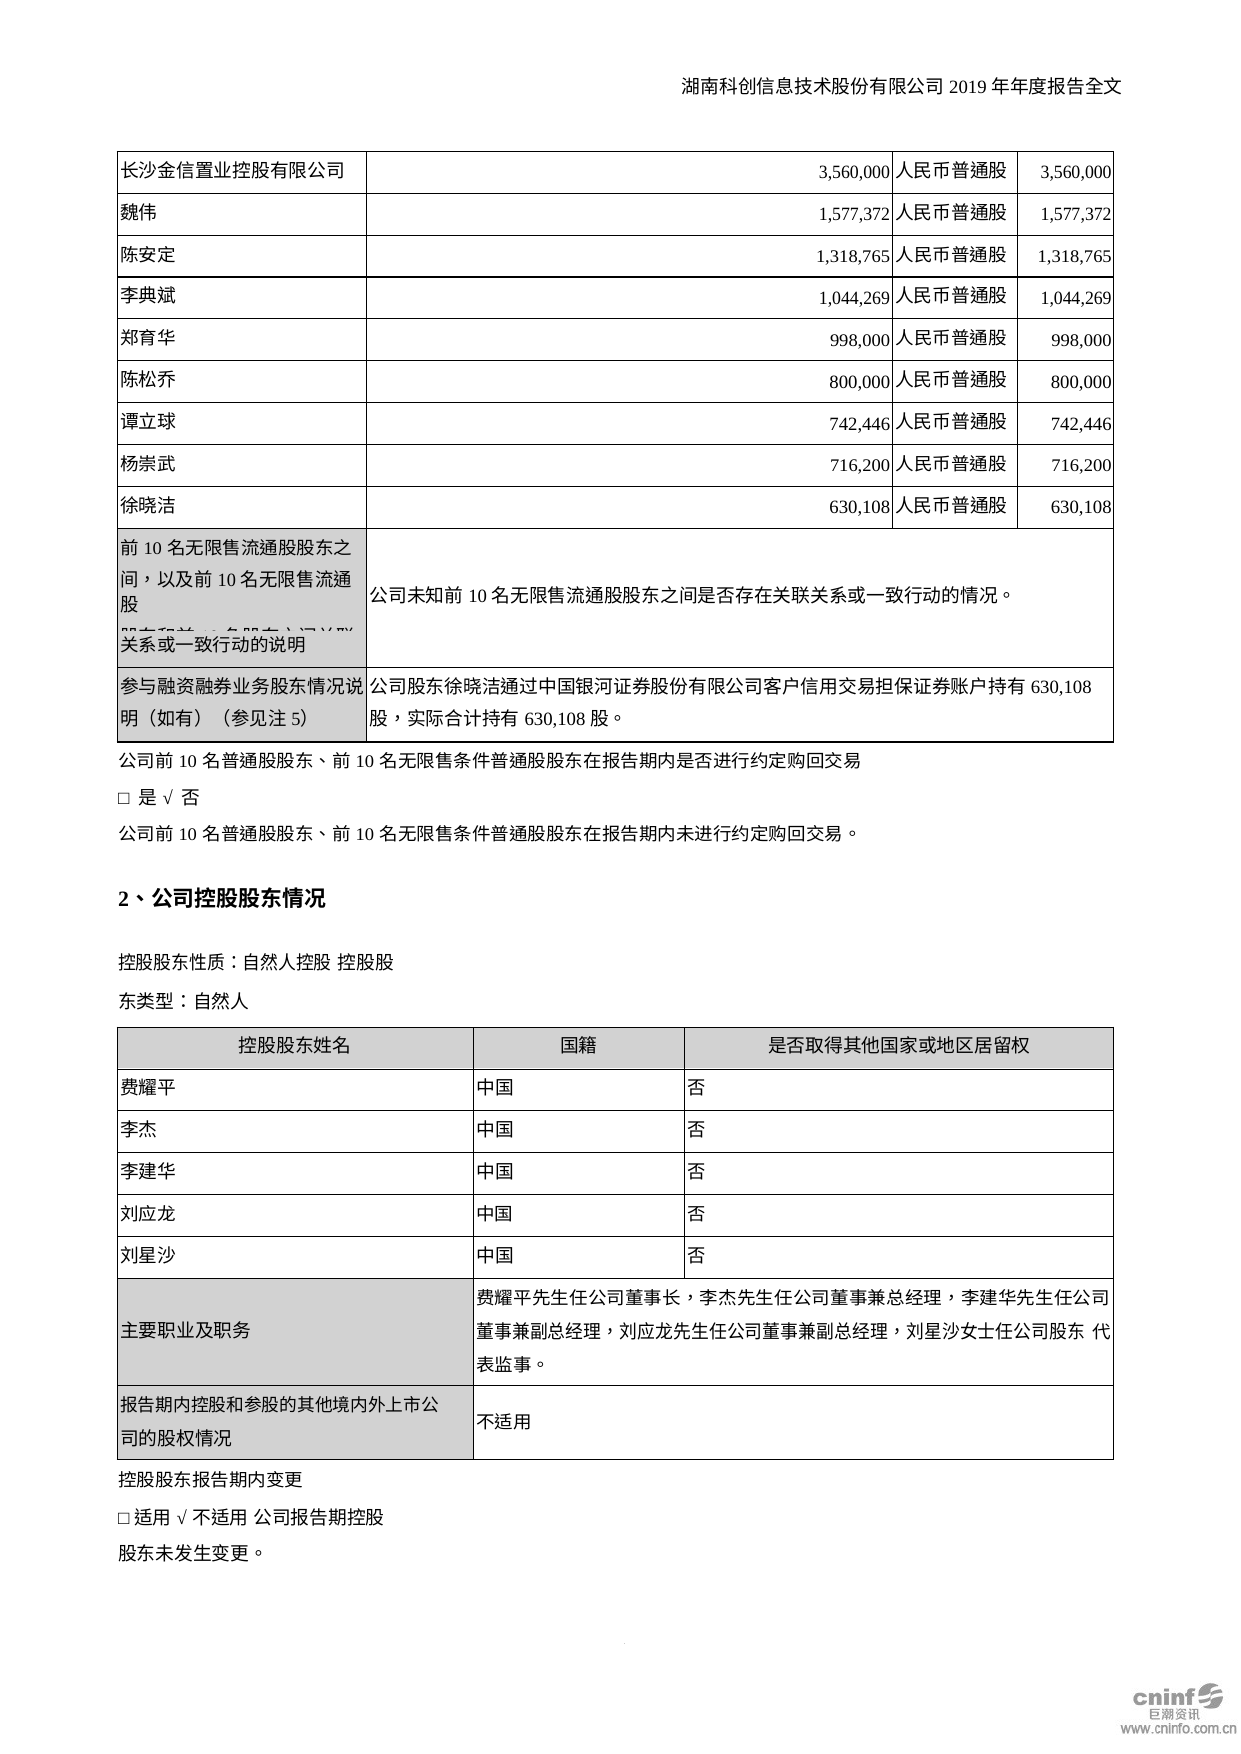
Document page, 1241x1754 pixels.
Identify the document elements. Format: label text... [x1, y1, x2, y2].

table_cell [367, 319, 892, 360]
subtitle 2、公司控股股东情况 [118, 883, 1138, 912]
text □ 适用 √ 不适用 公司报告期控股股东未发生变更。 [118, 1504, 401, 1566]
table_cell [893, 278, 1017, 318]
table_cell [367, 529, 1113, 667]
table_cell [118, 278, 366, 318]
text 控股股东报告期内变更 [118, 1468, 1138, 1492]
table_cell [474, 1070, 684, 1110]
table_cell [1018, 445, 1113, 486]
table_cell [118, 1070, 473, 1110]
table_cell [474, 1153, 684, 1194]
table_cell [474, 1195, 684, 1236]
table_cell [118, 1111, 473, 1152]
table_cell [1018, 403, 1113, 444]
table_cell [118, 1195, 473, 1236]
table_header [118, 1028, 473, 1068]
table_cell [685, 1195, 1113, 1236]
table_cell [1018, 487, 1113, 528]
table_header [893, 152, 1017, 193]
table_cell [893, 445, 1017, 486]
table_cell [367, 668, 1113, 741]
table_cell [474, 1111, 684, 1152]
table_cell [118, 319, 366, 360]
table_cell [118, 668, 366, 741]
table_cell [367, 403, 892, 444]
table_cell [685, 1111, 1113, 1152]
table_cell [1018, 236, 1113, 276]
text 控股股东性质：自然人控股 控股股东类型：自然人 [118, 950, 401, 1014]
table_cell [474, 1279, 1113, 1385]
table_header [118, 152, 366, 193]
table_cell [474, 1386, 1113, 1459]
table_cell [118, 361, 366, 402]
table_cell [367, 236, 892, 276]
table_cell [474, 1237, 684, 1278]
picture [1115, 1680, 1240, 1737]
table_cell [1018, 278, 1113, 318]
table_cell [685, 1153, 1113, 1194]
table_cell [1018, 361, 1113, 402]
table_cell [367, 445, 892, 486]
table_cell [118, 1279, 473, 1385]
text 公司前 10 名普通股股东、前 10 名无限售条件普通股股东在报告期内是否进行约定购回交易 [118, 749, 1138, 773]
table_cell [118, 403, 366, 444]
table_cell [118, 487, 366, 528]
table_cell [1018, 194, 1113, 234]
text □ 是 √ 否 [118, 784, 1138, 809]
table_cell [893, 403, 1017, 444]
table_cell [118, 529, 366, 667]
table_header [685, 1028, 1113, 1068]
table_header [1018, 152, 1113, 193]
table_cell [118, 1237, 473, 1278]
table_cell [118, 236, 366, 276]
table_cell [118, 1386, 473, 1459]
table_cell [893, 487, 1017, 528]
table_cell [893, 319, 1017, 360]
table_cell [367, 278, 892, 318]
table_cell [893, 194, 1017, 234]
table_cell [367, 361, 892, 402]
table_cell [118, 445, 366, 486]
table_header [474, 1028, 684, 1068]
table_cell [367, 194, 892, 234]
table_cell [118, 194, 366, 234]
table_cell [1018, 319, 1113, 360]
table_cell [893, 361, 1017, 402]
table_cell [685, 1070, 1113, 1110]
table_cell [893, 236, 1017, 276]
text 公司前 10 名普通股股东、前 10 名无限售条件普通股股东在报告期内未进行约定购回交易。 [118, 821, 1138, 846]
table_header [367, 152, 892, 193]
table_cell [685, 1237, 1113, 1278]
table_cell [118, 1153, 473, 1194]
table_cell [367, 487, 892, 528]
